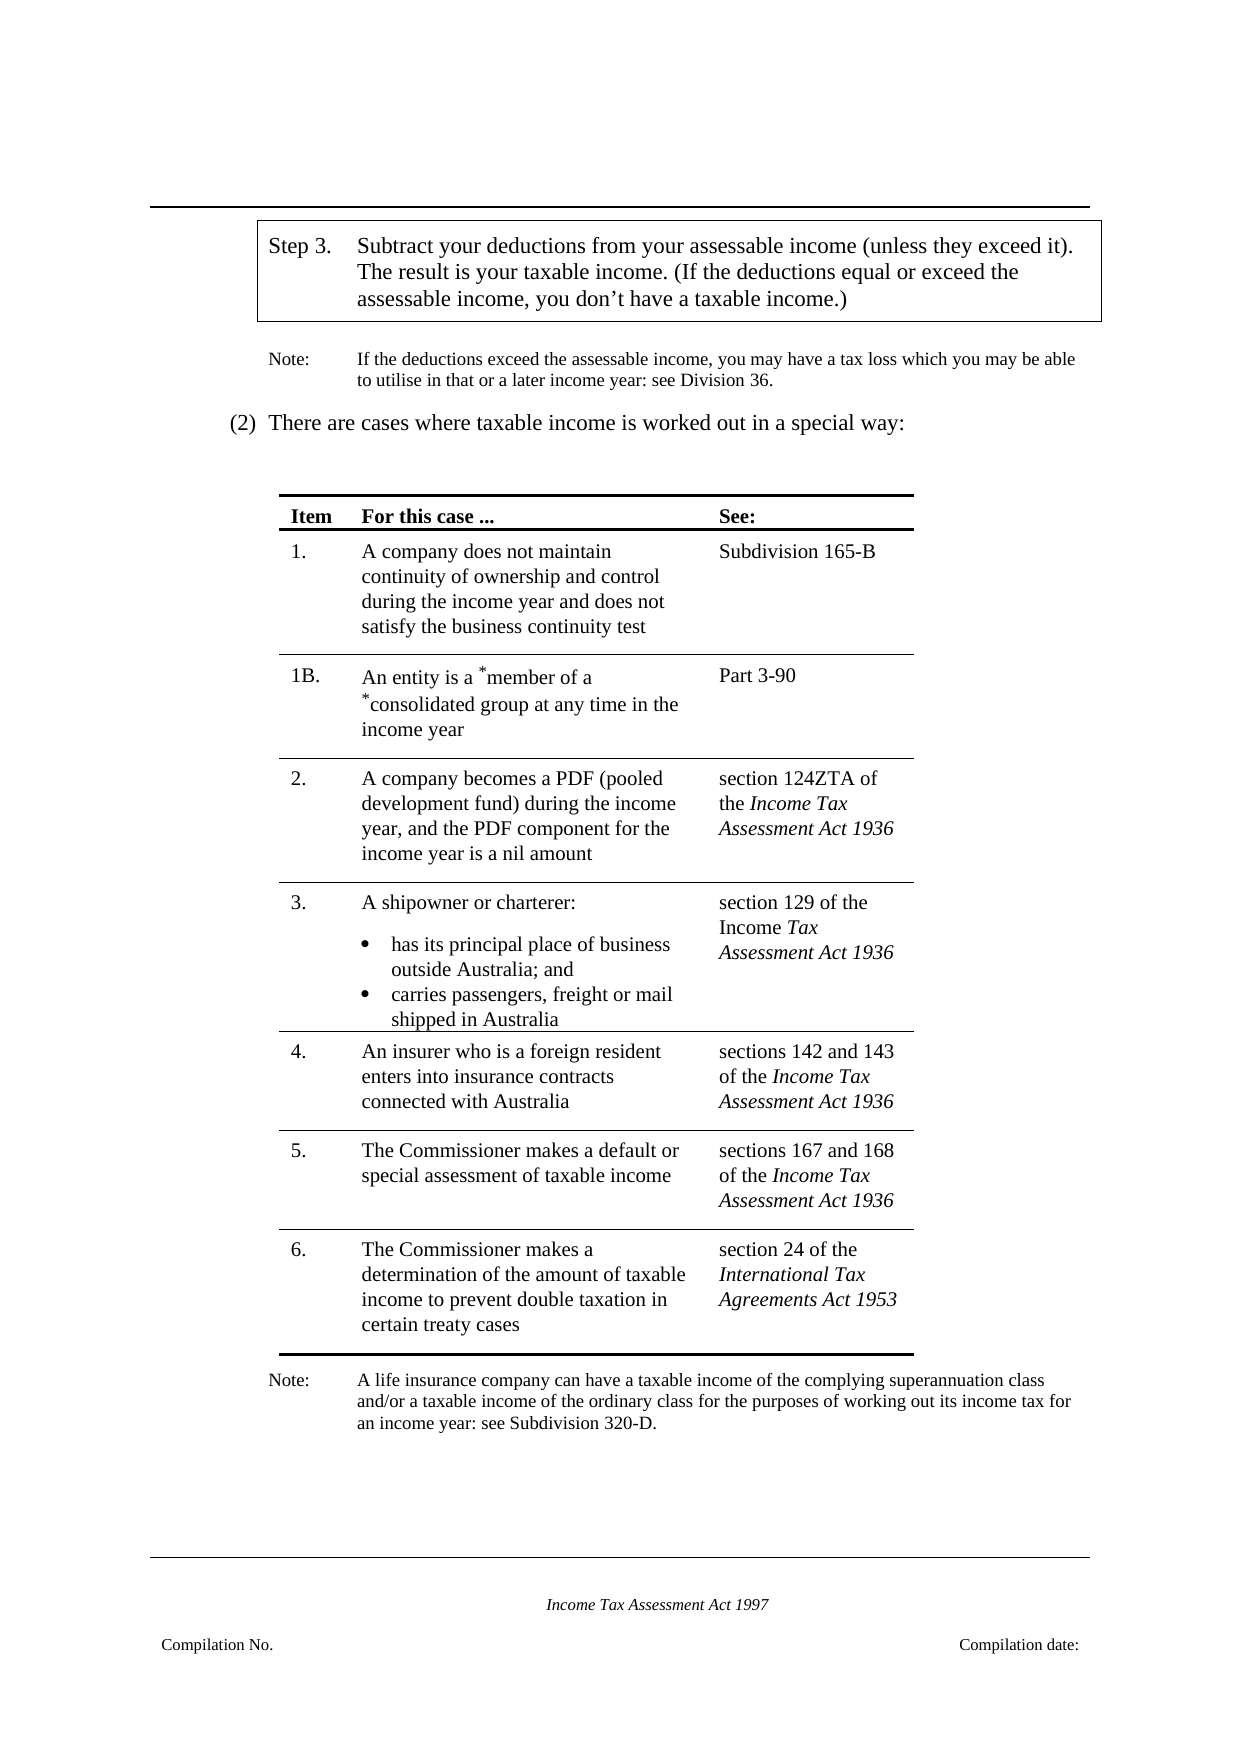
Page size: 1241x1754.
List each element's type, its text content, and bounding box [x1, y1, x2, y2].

text (2) There are cases where taxable income is worked out in a special way: [150, 409, 1090, 436]
table_cell A company becomes a PDF (pooled development fund) during the income year, and the PDF component for the income year is a nil amount [350, 759, 708, 882]
table_cell 3. [279, 883, 350, 1031]
table_cell An entity is a *member of a *consolidated group at any time in the income year [350, 655, 708, 758]
table_cell An insurer who is a foreign resident enters into insurance contracts connected with Australia [350, 1032, 708, 1130]
table_cell Part 3-90 [708, 655, 914, 758]
table_cell Subdivision 165-B [708, 531, 914, 654]
table_header Item [279, 497, 350, 528]
table_cell sections 142 and 143 of the Income Tax Assessment Act 1936 [708, 1032, 914, 1130]
table_cell section 24 of the International Tax Agreements Act 1953 [708, 1230, 914, 1353]
table_cell 5. [279, 1131, 350, 1229]
table_cell section 129 of the Income Tax Assessment Act 1936 [708, 883, 914, 1031]
table_cell 6. [279, 1230, 350, 1353]
table_cell 1B. [279, 655, 350, 758]
text Note: A life insurance company can have a taxable income of the complying superannuation class and/or a taxable income of the ordinary class for the purposes of working out its income tax for an income year: see Subdivision 320-D. [268, 1369, 1090, 1433]
text Note: If the deductions exceed the assessable income, you may have a tax loss which you may be able to utilise in that or a later income year: see Division 36. [268, 347, 1090, 391]
table_header For this case ... [350, 497, 708, 528]
table_cell A shipowner or charterer: has its principal place of business outside Australia; and carries passengers, freight or mail shipped in Australia [350, 883, 708, 1031]
table_header See: [708, 497, 914, 528]
table_cell A company does not maintain continuity of ownership and control during the income year and does not satisfy the business continuity test [350, 531, 708, 654]
text Step 3. Subtract your deductions from your assessable income (unless they exceed it). The result is your taxable income. (If the deductions equal or exceed the assessable income, you don’t have a taxable income.) [258, 221, 1101, 321]
table_cell The Commissioner makes a determination of the amount of taxable income to prevent double taxation in certain treaty cases [350, 1230, 708, 1353]
table_cell 2. [279, 759, 350, 882]
table_cell 1. [279, 531, 350, 654]
table_cell section 124ZTA of the Income Tax Assessment Act 1936 [708, 759, 914, 882]
table_cell The Commissioner makes a default or special assessment of taxable income [350, 1131, 708, 1229]
table_cell 4. [279, 1032, 350, 1130]
table_cell sections 167 and 168 of the Income Tax Assessment Act 1936 [708, 1131, 914, 1229]
